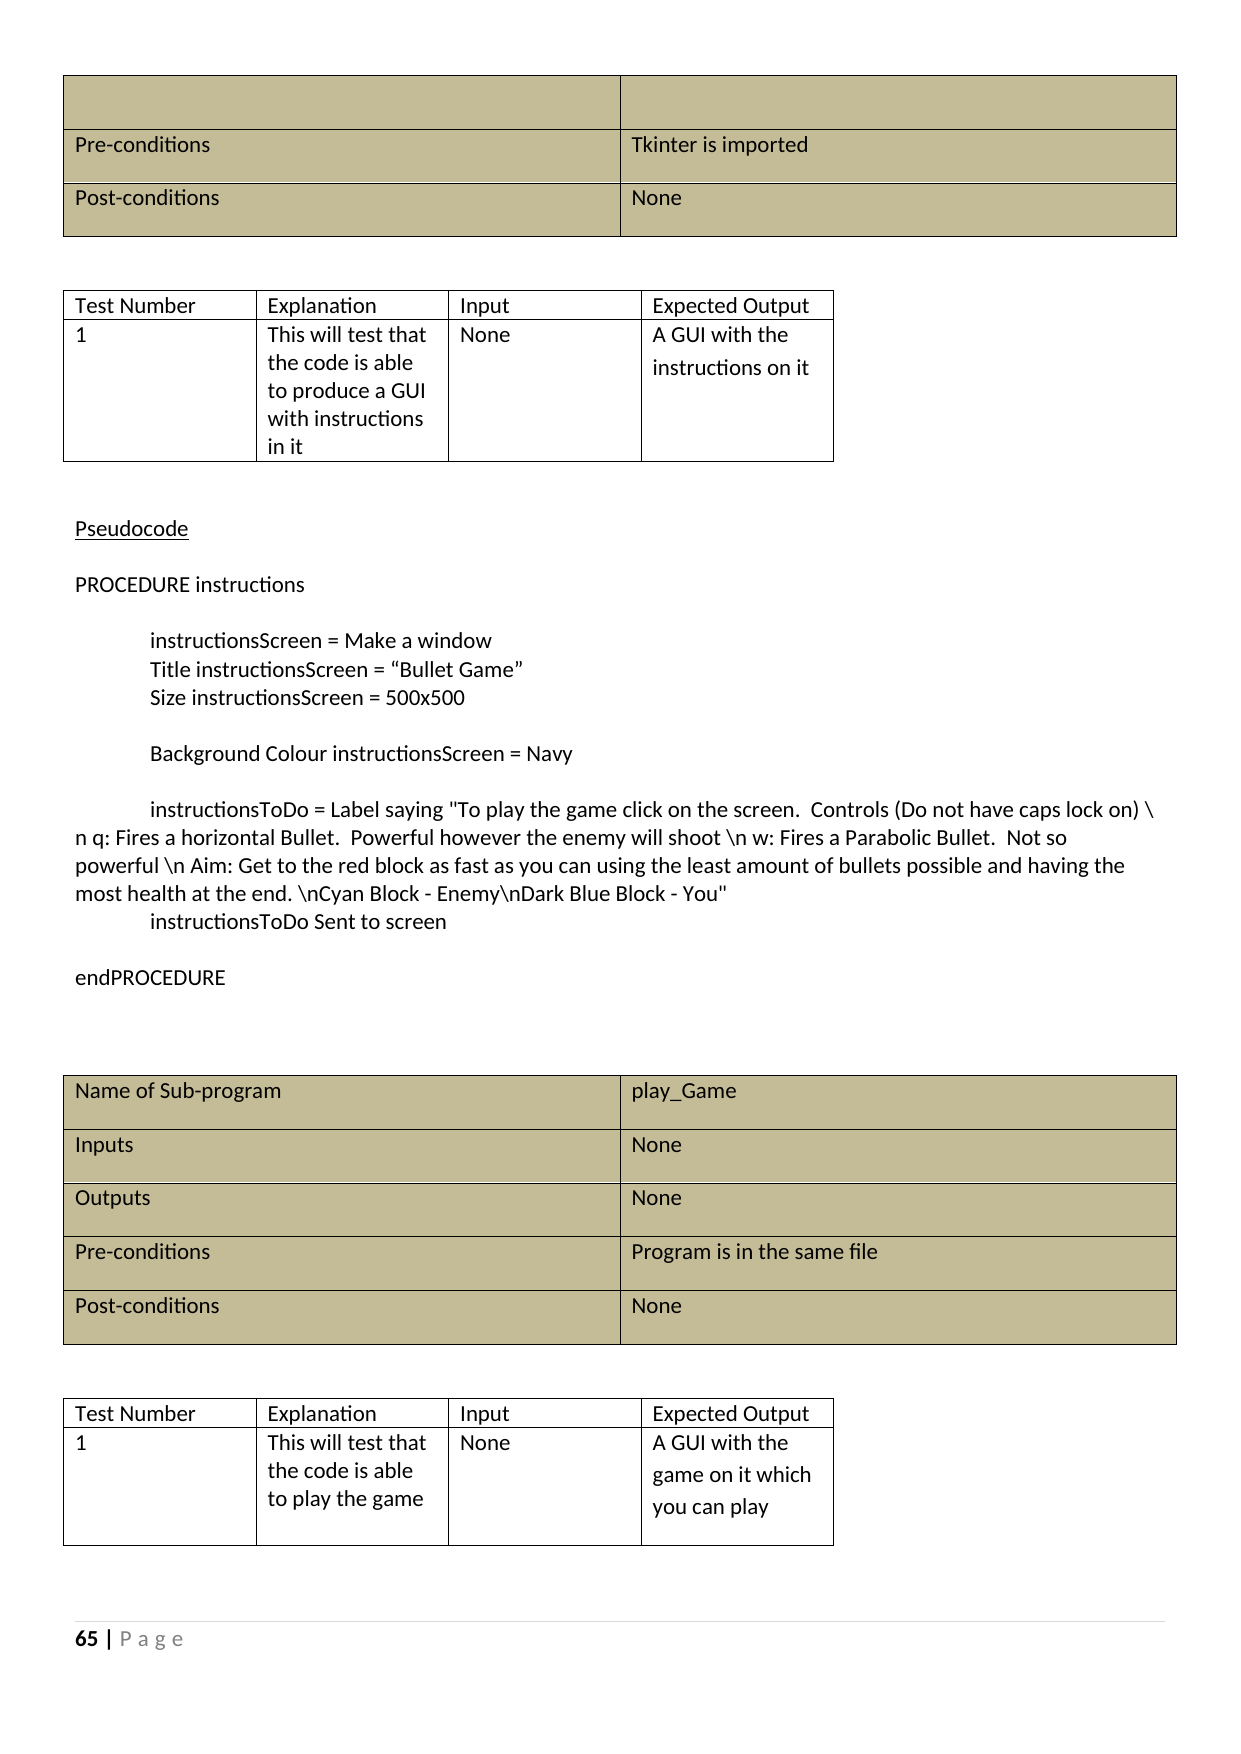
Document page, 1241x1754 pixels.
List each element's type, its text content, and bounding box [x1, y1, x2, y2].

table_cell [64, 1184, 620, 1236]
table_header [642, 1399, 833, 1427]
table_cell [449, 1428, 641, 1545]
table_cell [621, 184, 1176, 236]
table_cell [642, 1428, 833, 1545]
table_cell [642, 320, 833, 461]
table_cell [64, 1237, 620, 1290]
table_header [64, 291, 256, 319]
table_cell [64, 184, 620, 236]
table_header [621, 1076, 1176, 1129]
text Title instructionsScreen = “Bullet Game” [75, 655, 1165, 683]
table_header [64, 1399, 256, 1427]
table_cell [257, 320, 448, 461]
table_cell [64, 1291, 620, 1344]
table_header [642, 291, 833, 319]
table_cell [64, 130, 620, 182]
text instructionsScreen = Make a window [75, 627, 1165, 655]
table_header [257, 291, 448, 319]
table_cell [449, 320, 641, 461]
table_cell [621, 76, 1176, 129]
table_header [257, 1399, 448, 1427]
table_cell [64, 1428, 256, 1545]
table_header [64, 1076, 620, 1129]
text Size instructionsScreen = 500x500 [75, 683, 1165, 711]
text endPROCEDURE [75, 963, 1165, 991]
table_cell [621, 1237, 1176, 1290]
text PROCEDURE instructions [75, 571, 1165, 599]
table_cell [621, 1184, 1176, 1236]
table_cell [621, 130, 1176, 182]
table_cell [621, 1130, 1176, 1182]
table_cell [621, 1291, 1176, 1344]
text instructionsToDo = Label saying "To play the game click on the screen. Controls (Do not have caps lock on) \n q: Fires a horizontal Bullet. Powerful however the enemy will shoot \n w: Fires a Parabolic Bullet. Not so powerful \n Aim: Get to the red block as fast as you can using the least amount of bullets possible and having the most health at the end. \nCyan Block - Enemy\nDark Blue Block - You" [75, 795, 1165, 907]
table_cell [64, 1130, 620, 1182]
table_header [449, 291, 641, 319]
text Background Colour instructionsScreen = Navy [75, 739, 1165, 767]
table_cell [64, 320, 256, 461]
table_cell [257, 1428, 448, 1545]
text Pseudocode [75, 514, 1165, 543]
text instructionsToDo Sent to screen [75, 907, 1165, 935]
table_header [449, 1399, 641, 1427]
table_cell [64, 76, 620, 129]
